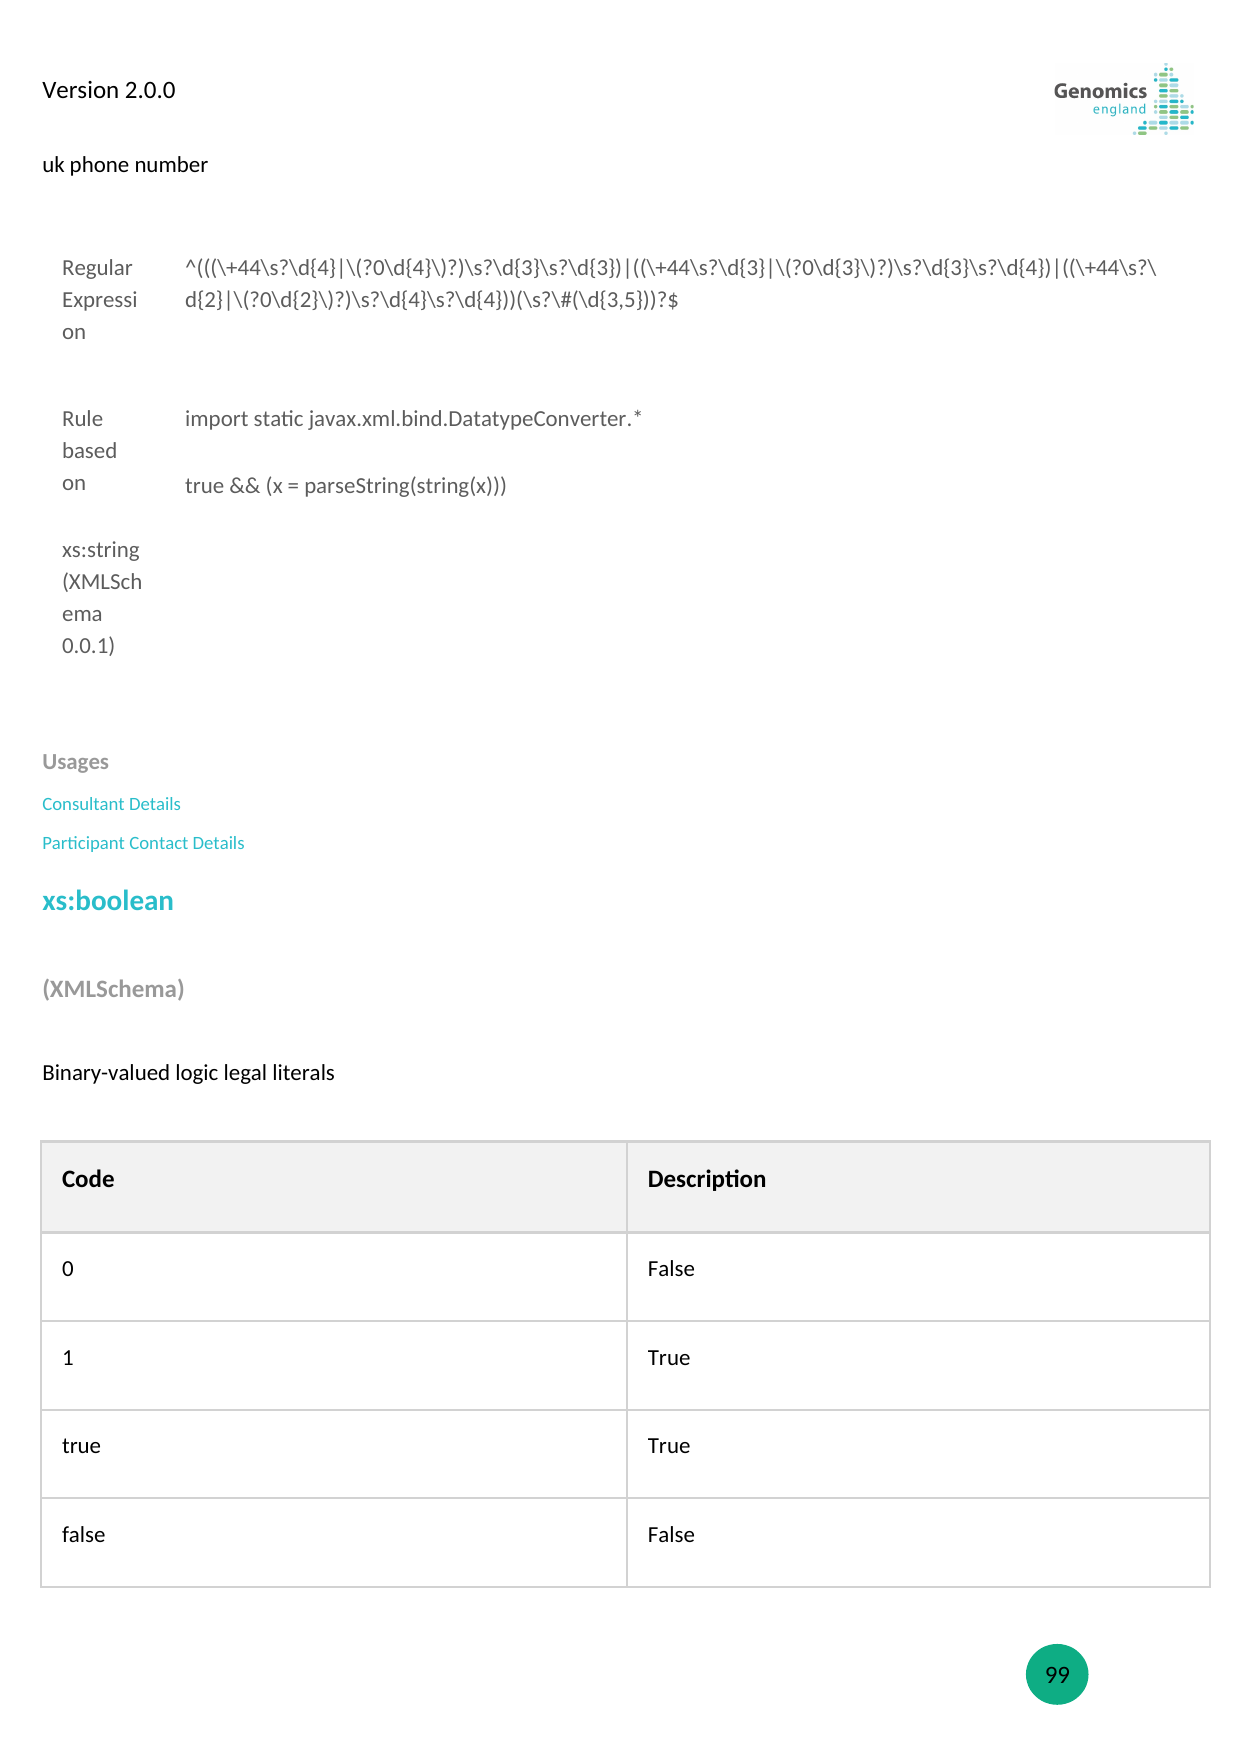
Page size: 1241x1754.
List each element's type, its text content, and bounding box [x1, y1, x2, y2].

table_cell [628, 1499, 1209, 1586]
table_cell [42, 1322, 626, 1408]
picture [1054, 63, 1194, 135]
text uk phone number [42, 150, 1211, 178]
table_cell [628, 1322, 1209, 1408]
text Participant Contact Details [42, 831, 1211, 854]
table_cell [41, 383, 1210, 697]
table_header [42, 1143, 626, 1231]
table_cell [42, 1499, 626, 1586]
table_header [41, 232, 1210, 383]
text xs:boolean [42, 882, 1211, 918]
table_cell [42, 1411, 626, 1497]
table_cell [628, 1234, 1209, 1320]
text Consultant Details [42, 792, 1211, 815]
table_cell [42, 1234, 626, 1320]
text (XMLSchema) [42, 973, 1211, 1004]
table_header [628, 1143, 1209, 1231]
text Binary-valued logic legal literals [42, 1058, 1211, 1086]
text Usages [42, 747, 1211, 775]
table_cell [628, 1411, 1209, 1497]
